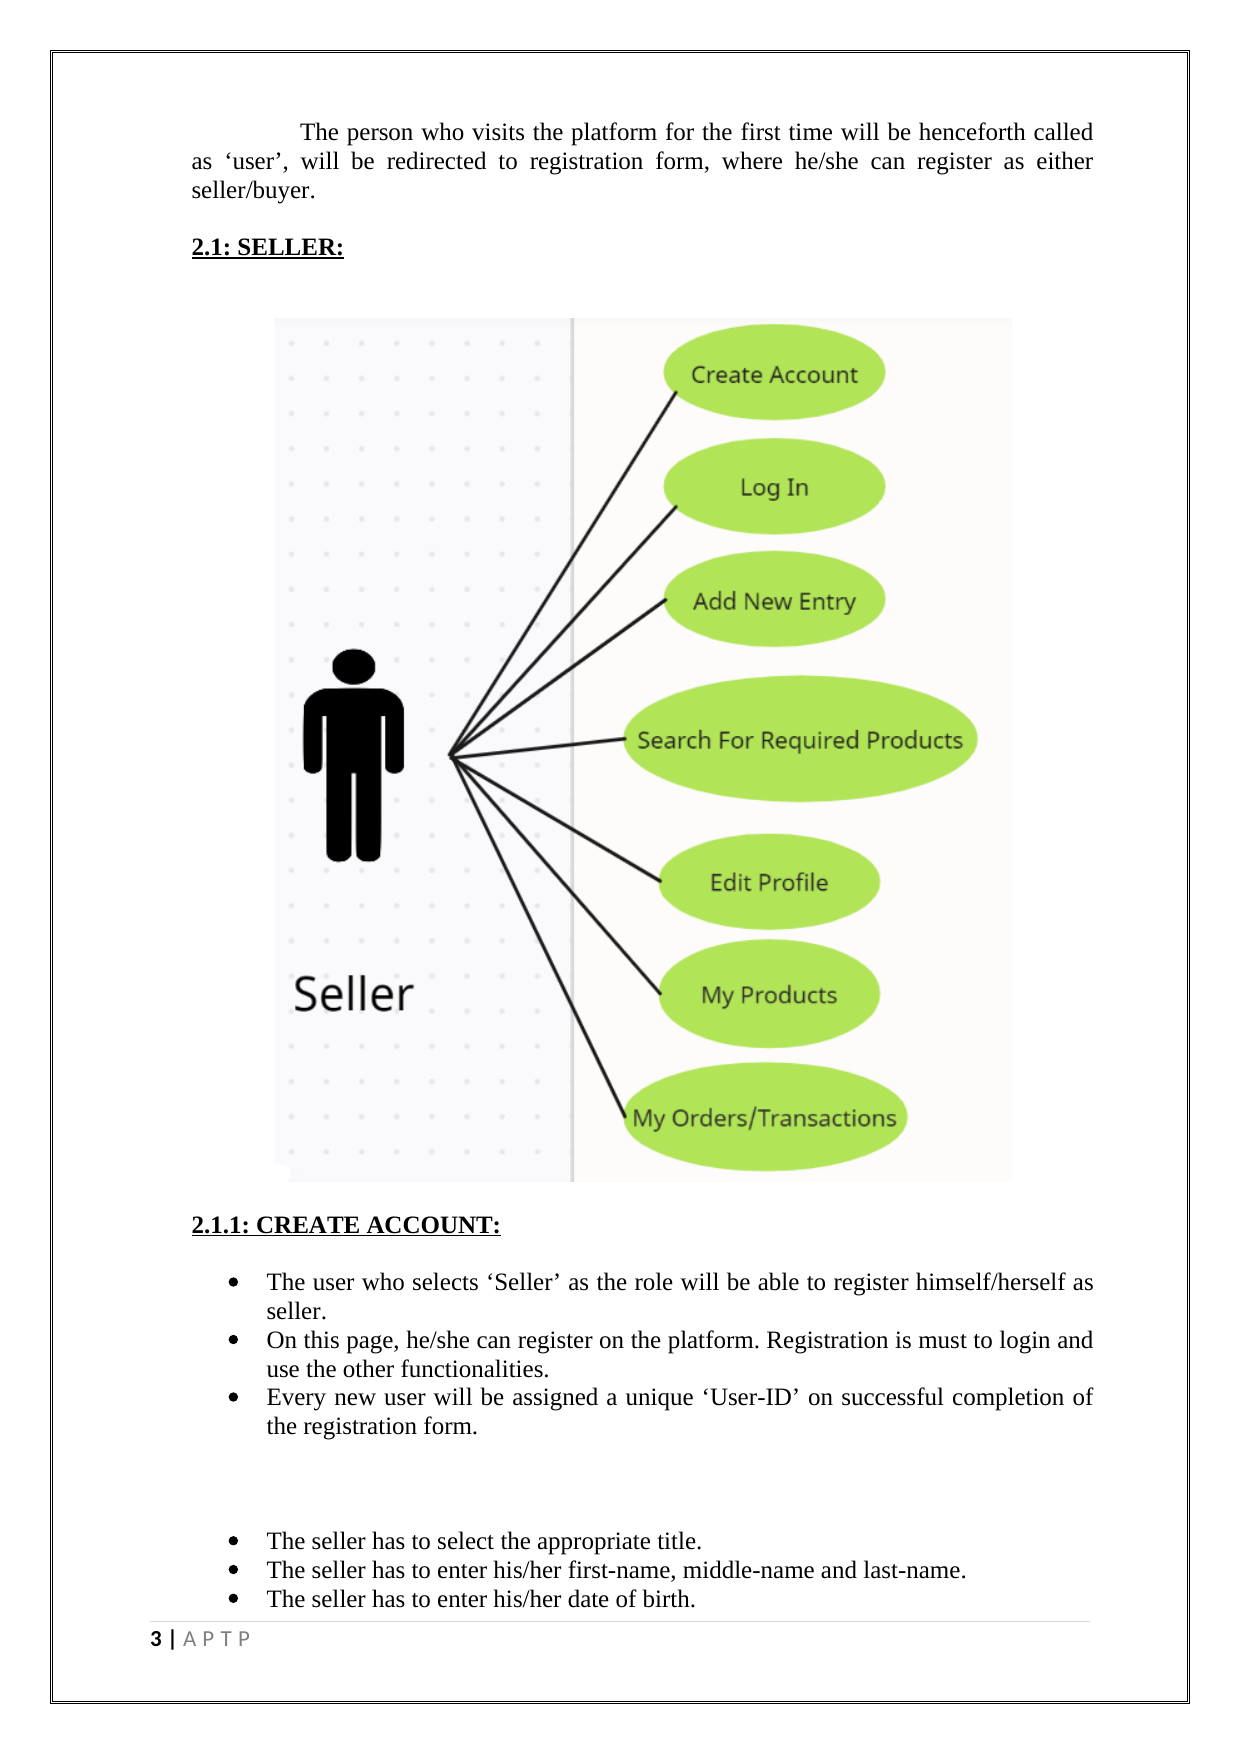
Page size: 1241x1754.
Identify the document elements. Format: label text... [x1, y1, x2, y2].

list 2.1: SELLER: [191, 232, 1095, 261]
picture [274, 318, 1012, 1182]
list Every new user will be assigned a unique ‘User-ID’ on successful completion of the registration form. [229, 1382, 1095, 1440]
list The person who visits the platform for the first time will be henceforth called as ‘user’, will be redirected to registration form, where he/she can register as either seller/buyer. [191, 117, 1095, 204]
list On this page, he/she can register on the platform. Registration is must to login and use the other functionalities. [229, 1325, 1095, 1382]
list The user who selects ‘Seller’ as the role will be able to register himself/herself as seller. [229, 1267, 1095, 1325]
list The seller has to enter his/her first-name, middle-name and last-name. [229, 1555, 1095, 1584]
list The seller has to enter his/her date of birth. [229, 1584, 1095, 1612]
list 2.1.1: CREATE ACCOUNT: [191, 1210, 1095, 1239]
list The seller has to select the appropriate title. [229, 1526, 1095, 1555]
